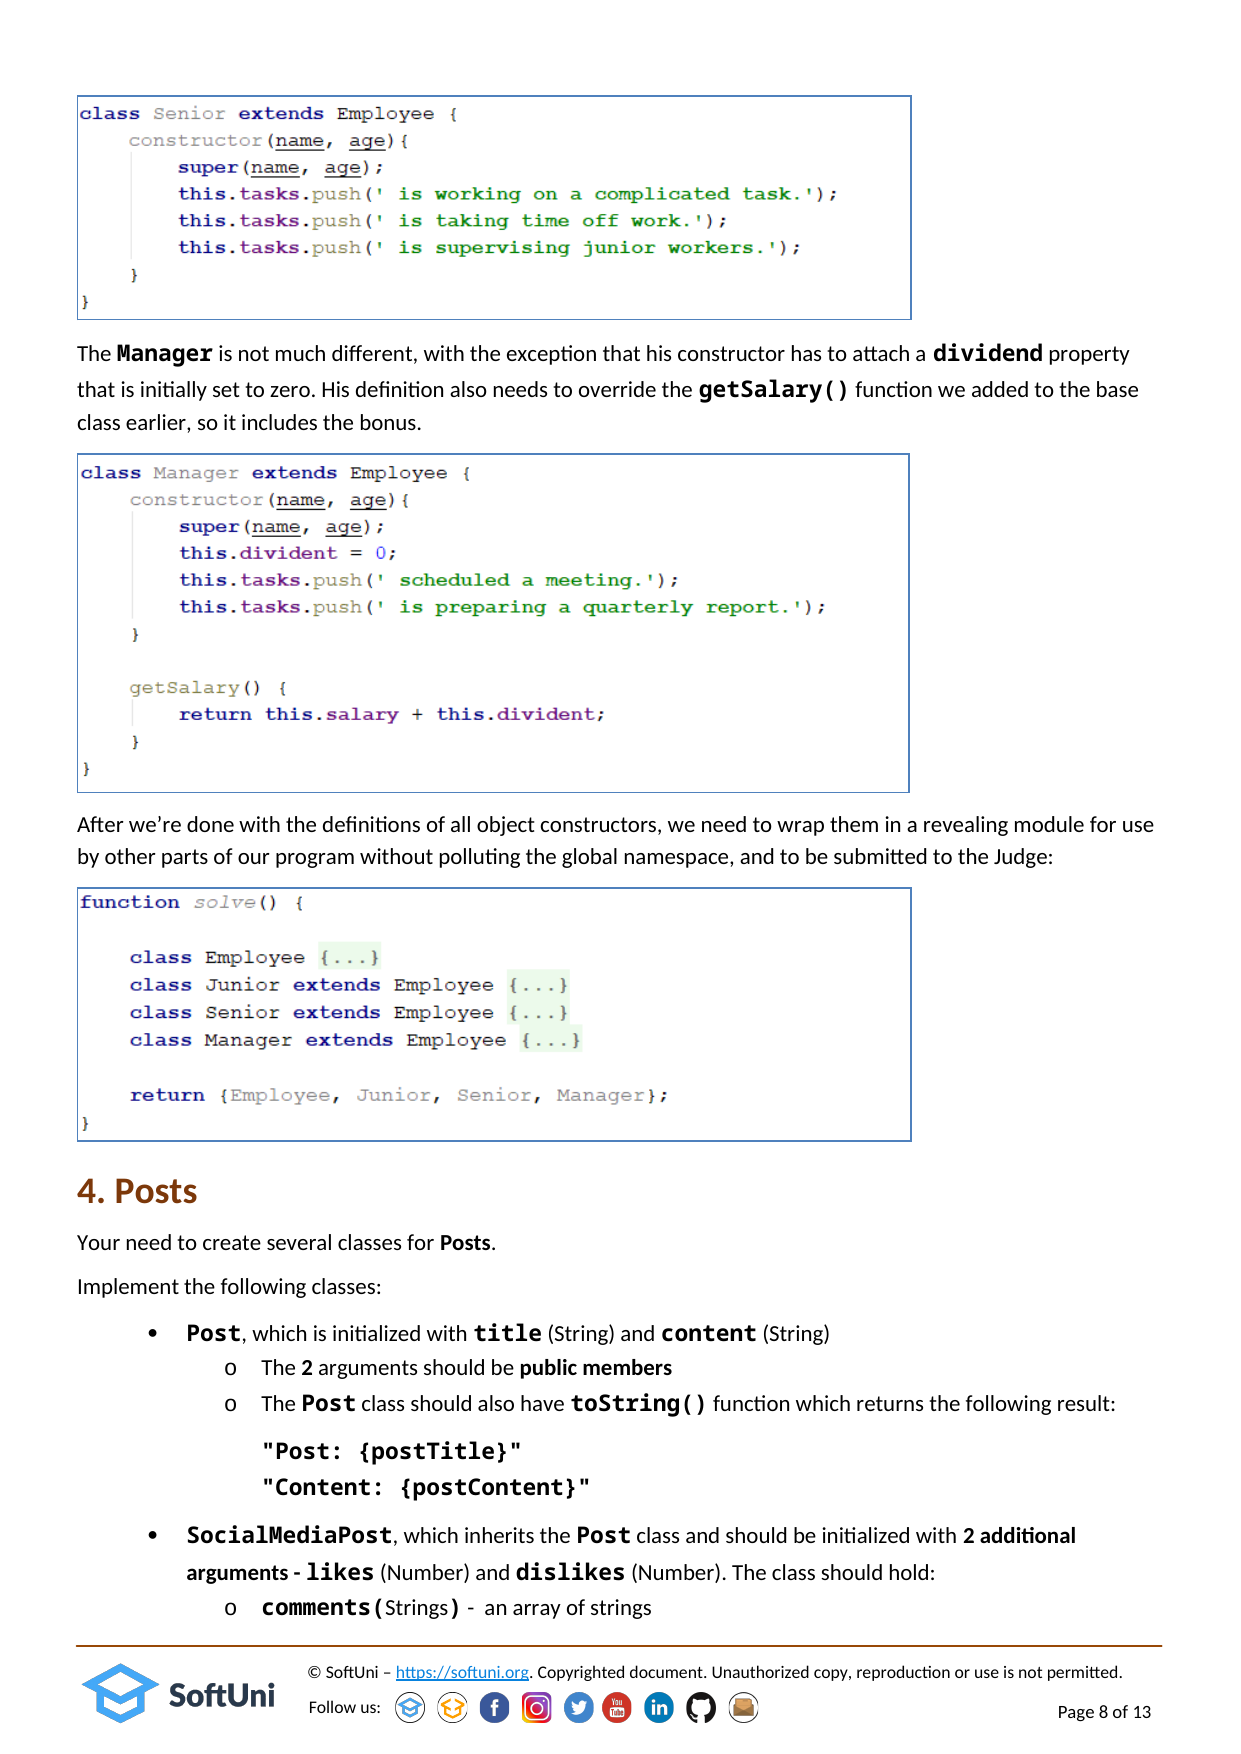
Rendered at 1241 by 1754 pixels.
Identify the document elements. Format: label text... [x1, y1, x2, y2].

subtitle 4. Posts [77, 1167, 1163, 1212]
list The Post class should also have toString() function which returns the following result: [224, 1387, 1163, 1418]
picture [602, 1692, 632, 1723]
text Implement the following classes: [77, 1272, 1163, 1300]
picture [78, 889, 910, 1140]
picture [665, 1692, 674, 1701]
picture [78, 97, 910, 319]
picture [75, 1658, 281, 1729]
picture [665, 1714, 674, 1723]
picture [728, 1692, 759, 1723]
picture [564, 1692, 594, 1723]
picture [437, 1692, 468, 1723]
text "Post: {postTitle}" "Content: {postContent}" [261, 1435, 1163, 1502]
text After we’re done with the definitions of all object constructors, we need to wrap them in a revealing module for use by other parts of our program without polluting the global namespace, and to be submitted to the Judge: [77, 810, 1163, 870]
picture [644, 1714, 653, 1723]
list The 2 arguments should be public members [224, 1353, 1163, 1382]
picture [644, 1692, 653, 1701]
list SocialMediaPost, which inherits the Post class and should be initialized with 2 additional arguments - likes (Number) and dislikes (Number). The class should hold: [149, 1519, 1163, 1587]
picture [395, 1692, 425, 1723]
picture [522, 1692, 552, 1723]
list comments(Strings) - an array of strings [224, 1591, 1163, 1623]
picture [78, 455, 908, 792]
picture [479, 1692, 510, 1723]
text The Manager is not much different, with the exception that his constructor has to attach a dividend property that is initially set to zero. His definition also needs to override the getSalary() function we added to the base class earlier, so it includes the bonus. [77, 337, 1163, 436]
text Your need to create several classes for Posts. [77, 1228, 1163, 1256]
picture [686, 1692, 716, 1723]
picture [658, 1705, 667, 1714]
list Post, which is initialized with title (String) and content (String) [149, 1317, 1163, 1348]
